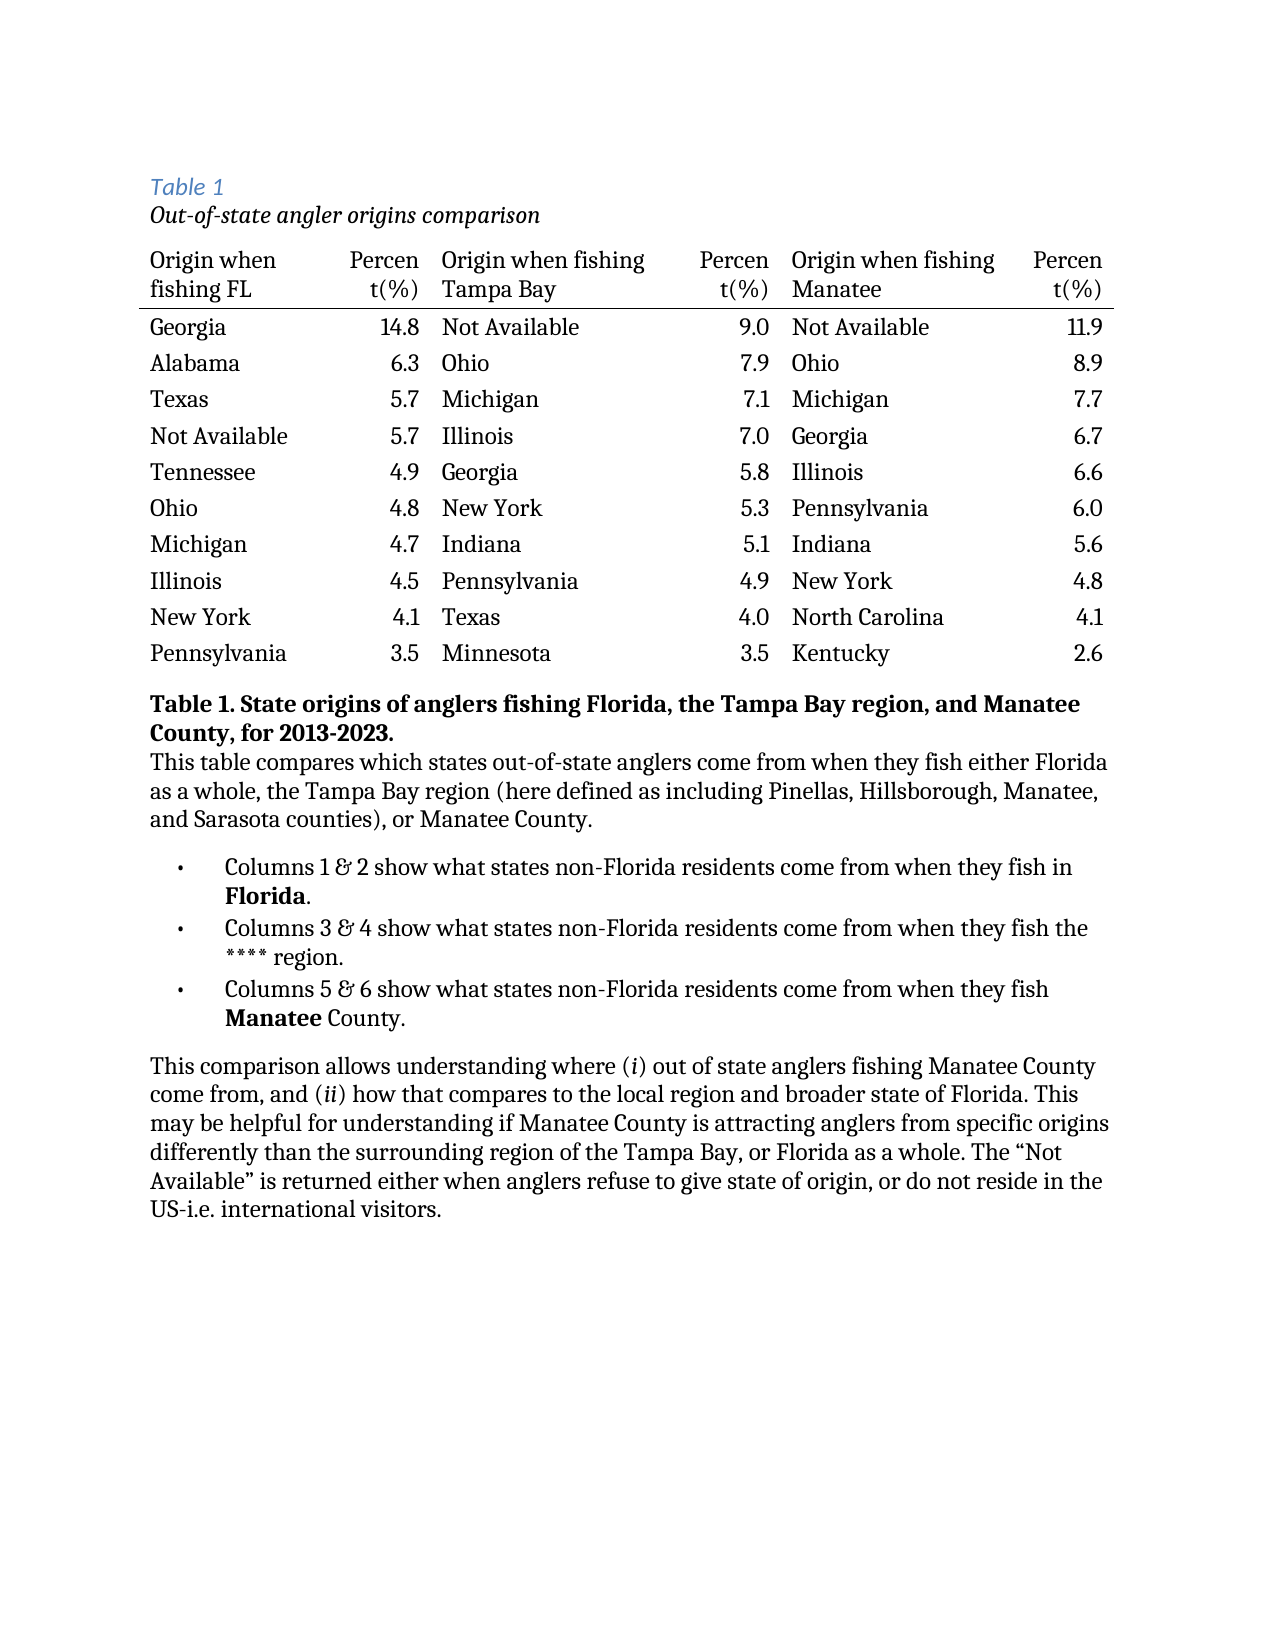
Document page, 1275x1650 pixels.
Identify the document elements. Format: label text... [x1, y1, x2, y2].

table_cell 5.7 [330, 382, 430, 418]
text Table 1. State origins of anglers fishing Florida, the Tampa Bay region, and Manatee County, for 2013-2023. This table compares which states out-of-state anglers come from when they fish either Florida as a whole, the Tampa Bay region (here defined as including Pinellas, Hillsborough, Manatee, and Sarasota counties), or Manatee County. [150, 690, 1125, 834]
table_cell North Carolina [780, 599, 1014, 635]
table_cell Georgia [139, 309, 330, 345]
table_cell Texas [430, 599, 680, 635]
table_cell 3.5 [680, 635, 780, 672]
table_cell Not Available [780, 309, 1014, 345]
table_cell Pennsylvania [139, 635, 330, 672]
table_cell Tennessee [139, 454, 330, 490]
table_cell 11.9 [1014, 309, 1114, 345]
table_cell Michigan [430, 382, 680, 418]
table_cell Kentucky [780, 635, 1014, 672]
table_cell 4.9 [330, 454, 430, 490]
table_cell 5.3 [680, 490, 780, 527]
table_cell Ohio [139, 490, 330, 527]
table_header Percent(%) [1014, 243, 1114, 308]
table_cell Illinois [780, 454, 1014, 490]
table_cell Georgia [780, 418, 1014, 454]
table_header Percent(%) [330, 243, 430, 308]
table_cell 4.9 [680, 563, 780, 599]
table_cell New York [780, 563, 1014, 599]
table_cell 14.8 [330, 309, 430, 345]
table_cell Ohio [430, 345, 680, 382]
table_cell Not Available [430, 309, 680, 345]
table_cell 5.1 [680, 527, 780, 563]
table_cell 5.6 [1014, 527, 1114, 563]
table_cell Georgia [430, 454, 680, 490]
text This comparison allows understanding where (i) out of state anglers fishing Manatee County come from, and (ii) how that compares to the local region and broader state of Florida. This may be helpful for understanding if Manatee County is attracting anglers from specific origins differently than the surrounding region of the Tampa Bay, or Florida as a whole. The “Not Available” is returned either when anglers refuse to give state of origin, or do not reside in the US-i.e. international visitors. [150, 1052, 1125, 1224]
list Columns 5 & 6 show what states non-Florida residents come from when they fish Manatee County. [175, 975, 1125, 1033]
table_cell 5.7 [330, 418, 430, 454]
table_cell Alabama [139, 345, 330, 382]
table_header Percent(%) [680, 243, 780, 308]
table_cell 9.0 [680, 309, 780, 345]
table_cell 2.6 [1014, 635, 1114, 672]
table_cell Minnesota [430, 635, 680, 672]
table_cell 7.7 [1014, 382, 1114, 418]
table_cell 6.6 [1014, 454, 1114, 490]
table_cell 4.7 [330, 527, 430, 563]
table_cell 5.8 [680, 454, 780, 490]
table_cell 4.5 [330, 563, 430, 599]
table_cell 7.9 [680, 345, 780, 382]
table_cell New York [430, 490, 680, 527]
table_cell 6.7 [1014, 418, 1114, 454]
table_cell 3.5 [330, 635, 430, 672]
table_cell Ohio [780, 345, 1014, 382]
table_cell 4.1 [1014, 599, 1114, 635]
table_cell 7.1 [680, 382, 780, 418]
table_cell New York [139, 599, 330, 635]
table_cell 6.3 [330, 345, 430, 382]
table_cell 4.1 [330, 599, 430, 635]
text Out-of-state angler origins comparison [150, 201, 1125, 230]
table_header Origin when fishing Manatee [780, 243, 1014, 308]
table_cell 6.0 [1014, 490, 1114, 527]
table_cell Pennsylvania [430, 563, 680, 599]
table_cell Texas [139, 382, 330, 418]
table_cell Illinois [139, 563, 330, 599]
subtitle Table 1 [150, 171, 1125, 201]
table_cell Not Available [139, 418, 330, 454]
table_cell Indiana [430, 527, 680, 563]
table_cell Michigan [139, 527, 330, 563]
table_cell 4.8 [1014, 563, 1114, 599]
list Columns 1 & 2 show what states non-Florida residents come from when they fish in Florida. [175, 853, 1125, 910]
table_cell 4.0 [680, 599, 780, 635]
table_cell 7.0 [680, 418, 780, 454]
table_cell Michigan [780, 382, 1014, 418]
table_cell 8.9 [1014, 345, 1114, 382]
table_header Origin when fishing FL [139, 243, 330, 308]
table_header Origin when fishing Tampa Bay [430, 243, 680, 308]
table_cell Illinois [430, 418, 680, 454]
table_cell Pennsylvania [780, 490, 1014, 527]
list Columns 3 & 4 show what states non-Florida residents come from when they fish the **** region. [175, 914, 1125, 972]
table_cell Indiana [780, 527, 1014, 563]
table_cell 4.8 [330, 490, 430, 527]
